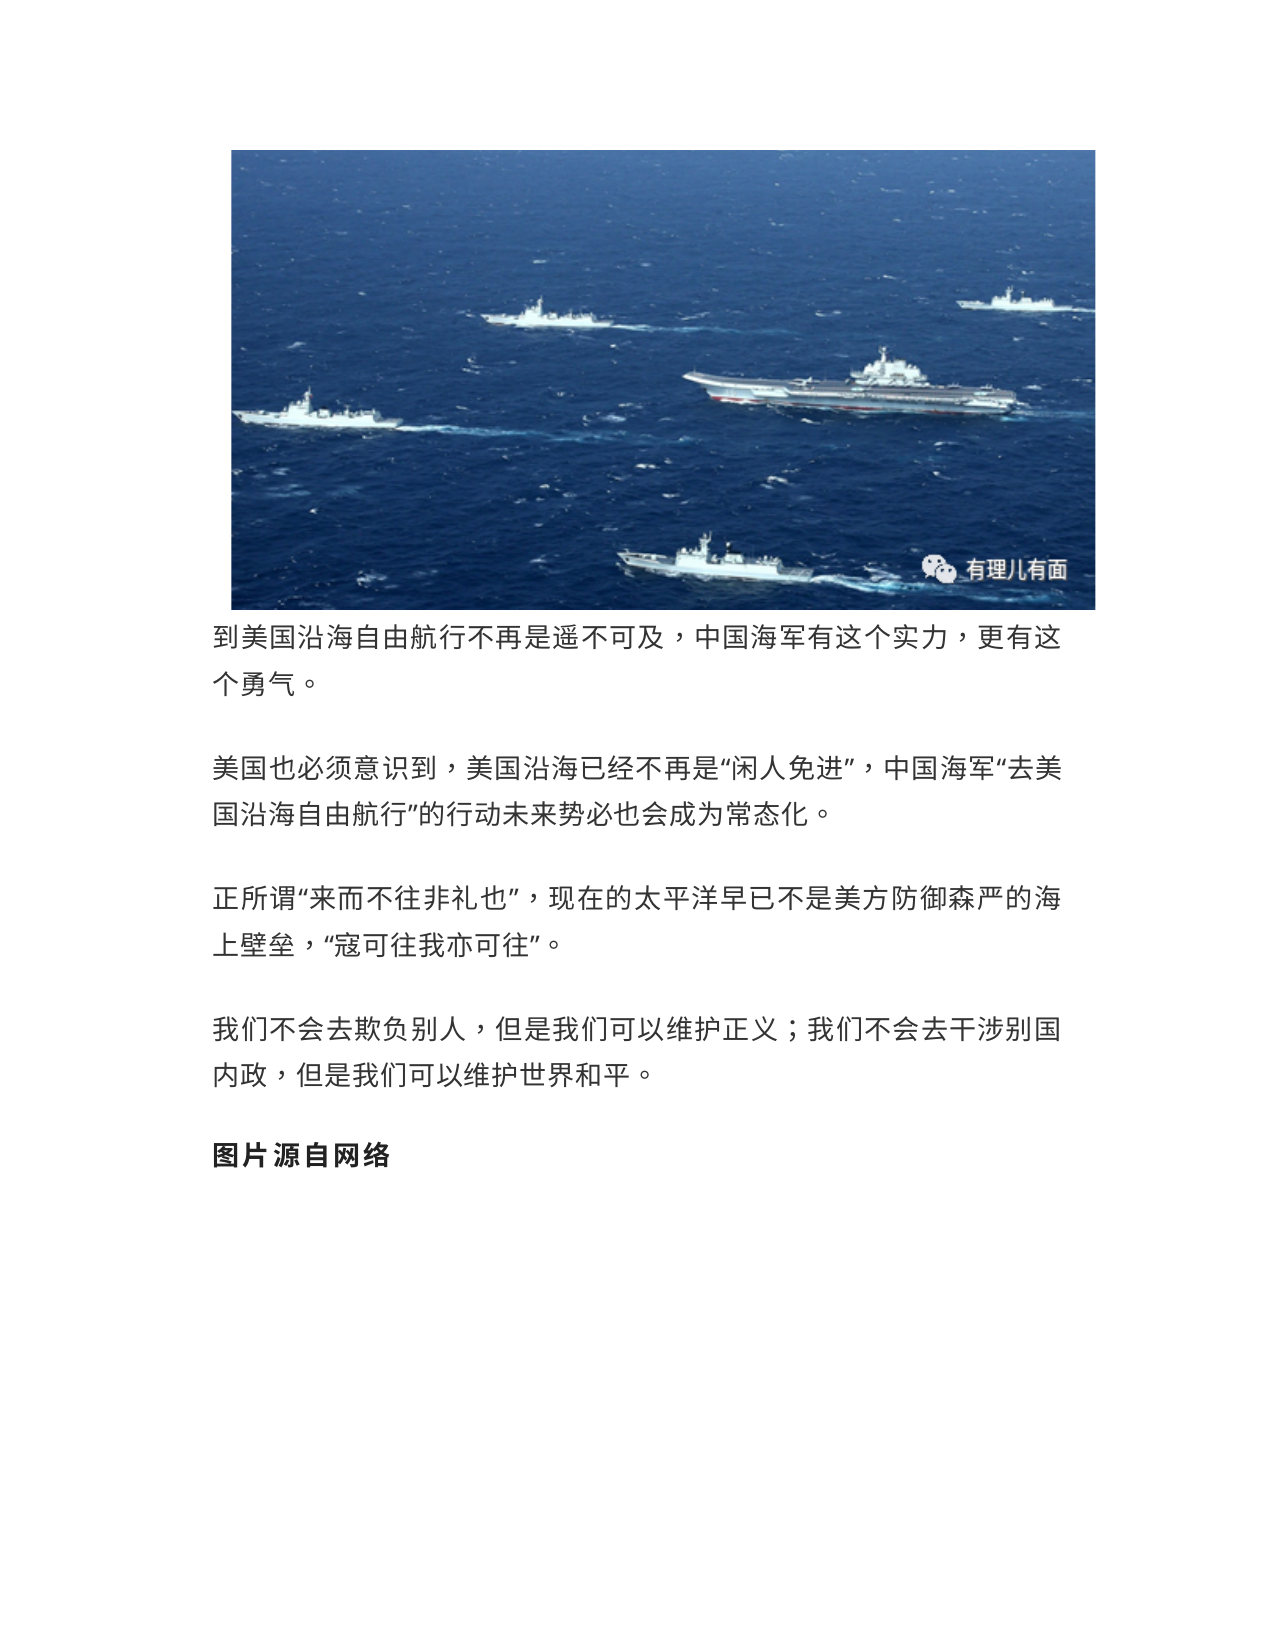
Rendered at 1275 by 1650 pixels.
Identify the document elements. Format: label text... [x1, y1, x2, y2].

text 美国也必须意识到，美国沿海已经不再是“闲人免进”，中国海军“去美国沿海自由航行”的行动未来势必也会成为常态化。 [212, 740, 1062, 833]
text 图片源自网络 [212, 1131, 1062, 1173]
text 到美国沿海自由航行不再是遥不可及，中国海军有这个实力，更有这个勇气。 [212, 609, 1062, 702]
picture [231, 150, 1096, 610]
text 正所谓“来而不往非礼也”，现在的太平洋早已不是美方防御森严的海上壁垒，“寇可往我亦可往”。 [212, 870, 1062, 963]
text 我们不会去欺负别人，但是我们可以维护正义；我们不会去干涉别国内政，但是我们可以维护世界和平。 [212, 1001, 1062, 1093]
